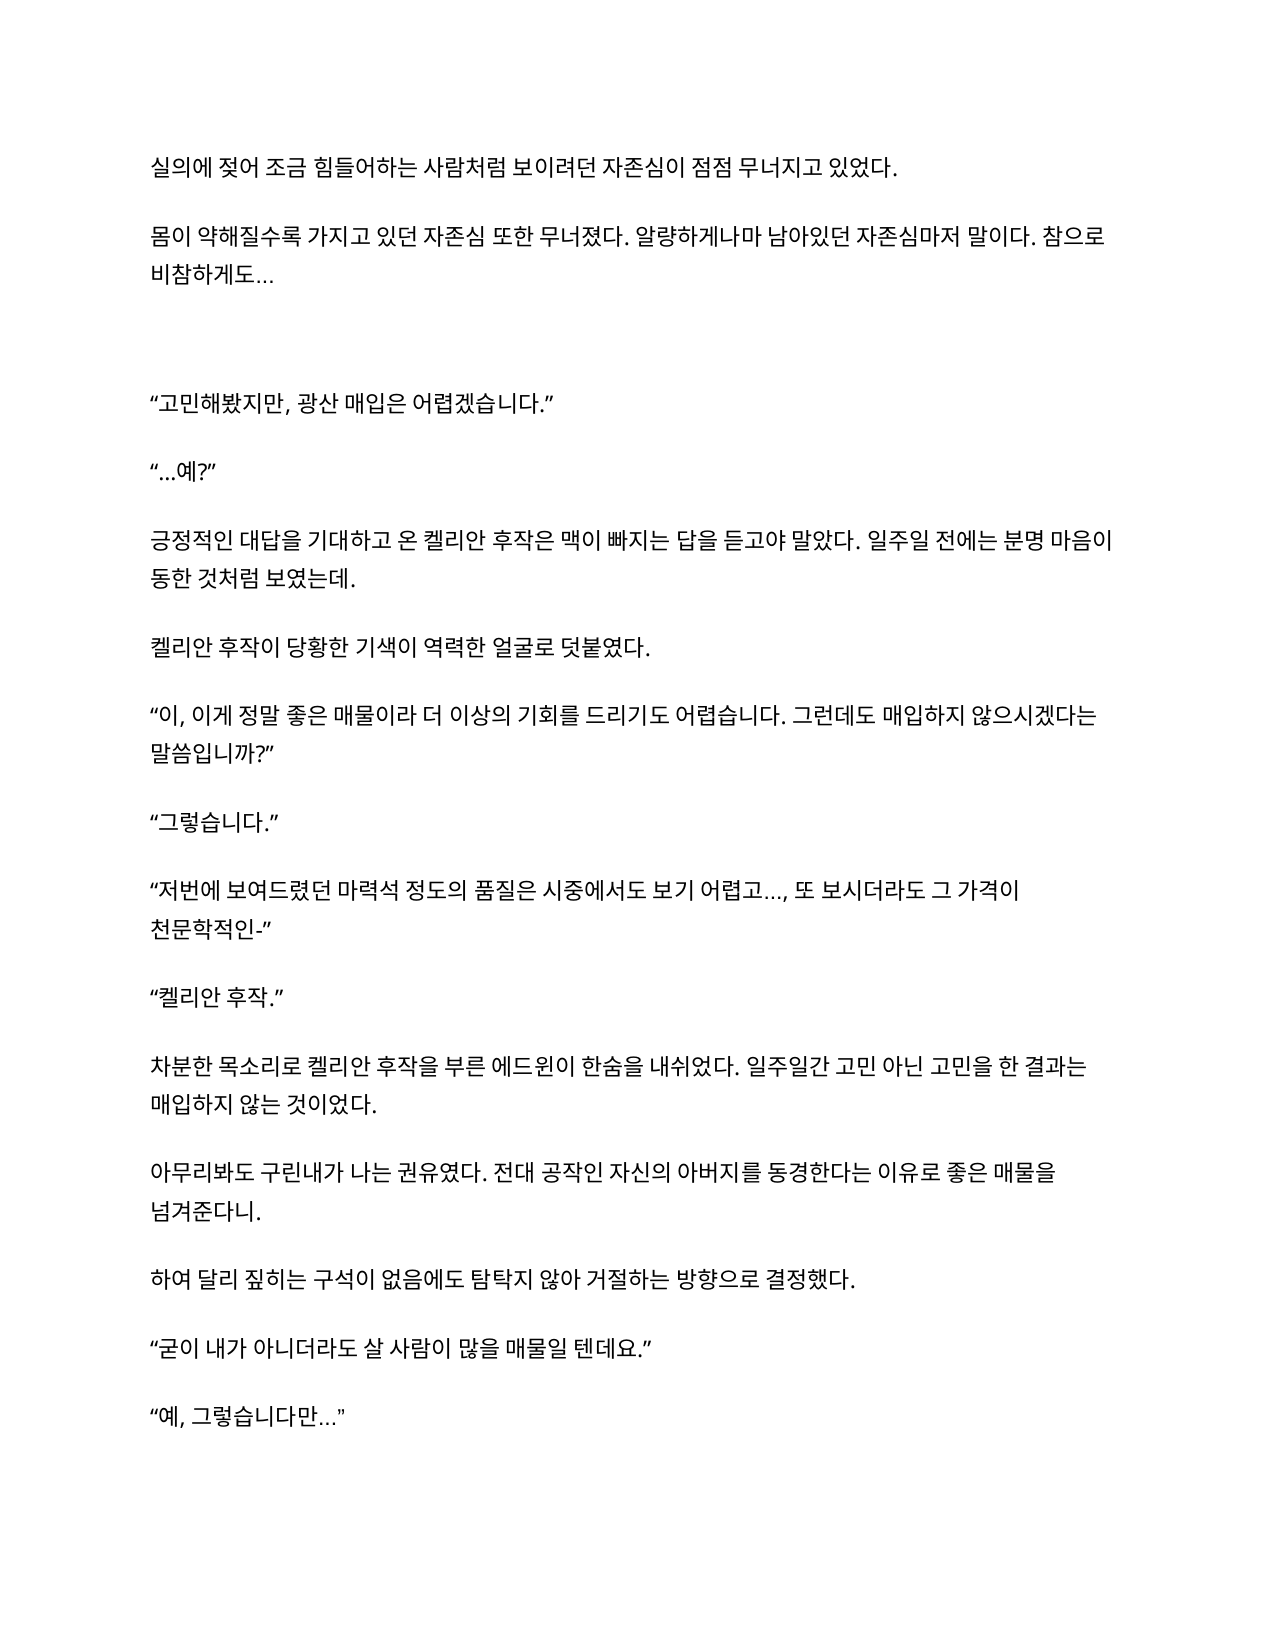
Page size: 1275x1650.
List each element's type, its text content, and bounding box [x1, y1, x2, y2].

text “굳이 내가 아니더라도 살 사람이 많을 매물일 텐데요.” [150, 1331, 1125, 1364]
text “켈리안 후작.” [150, 980, 1125, 1013]
text 차분한 목소리로 켈리안 후작을 부른 에드윈이 한숨을 내쉬었다. 일주일간 고민 아닌 고민을 한 결과는 매입하지 않는 것이었다. [150, 1048, 1125, 1120]
text 몸이 약해질수록 가지고 있던 자존심 또한 무너졌다. 알량하게나마 남아있던 자존심마저 말이다. 참으로 비참하게도... [150, 218, 1125, 290]
text 하여 달리 짚히는 구석이 없음에도 탐탁지 않아 거절하는 방향으로 결정했다. [150, 1262, 1125, 1295]
text “예, 그렇습니다만...” [150, 1399, 1125, 1432]
text “이, 이게 정말 좋은 매물이라 더 이상의 기회를 드리기도 어렵습니다. 그런데도 매입하지 않으시겠다는 말씀입니까?” [150, 698, 1125, 769]
text 아무리봐도 구린내가 나는 권유였다. 전대 공작인 자신의 아버지를 동경한다는 이유로 좋은 매물을 넘겨준다니. [150, 1155, 1125, 1227]
text “…예?” [150, 454, 1125, 487]
text 켈리안 후작이 당황한 기색이 역력한 얼굴로 덧붙였다. [150, 629, 1125, 663]
text “저번에 보여드렸던 마력석 정도의 품질은 시중에서도 보기 어렵고..., 또 보시더라도 그 가격이 천문학적인-” [150, 873, 1125, 945]
text “고민해봤지만, 광산 매입은 어렵겠습니다.” [150, 386, 1125, 419]
text “그렇습니다.” [150, 805, 1125, 838]
text 실의에 젖어 조금 힘들어하는 사람처럼 보이려던 자존심이 점점 무너지고 있었다. [150, 150, 1125, 183]
text 긍정적인 대답을 기대하고 온 켈리안 후작은 맥이 빠지는 답을 듣고야 말았다. 일주일 전에는 분명 마음이 동한 것처럼 보였는데. [150, 523, 1125, 594]
